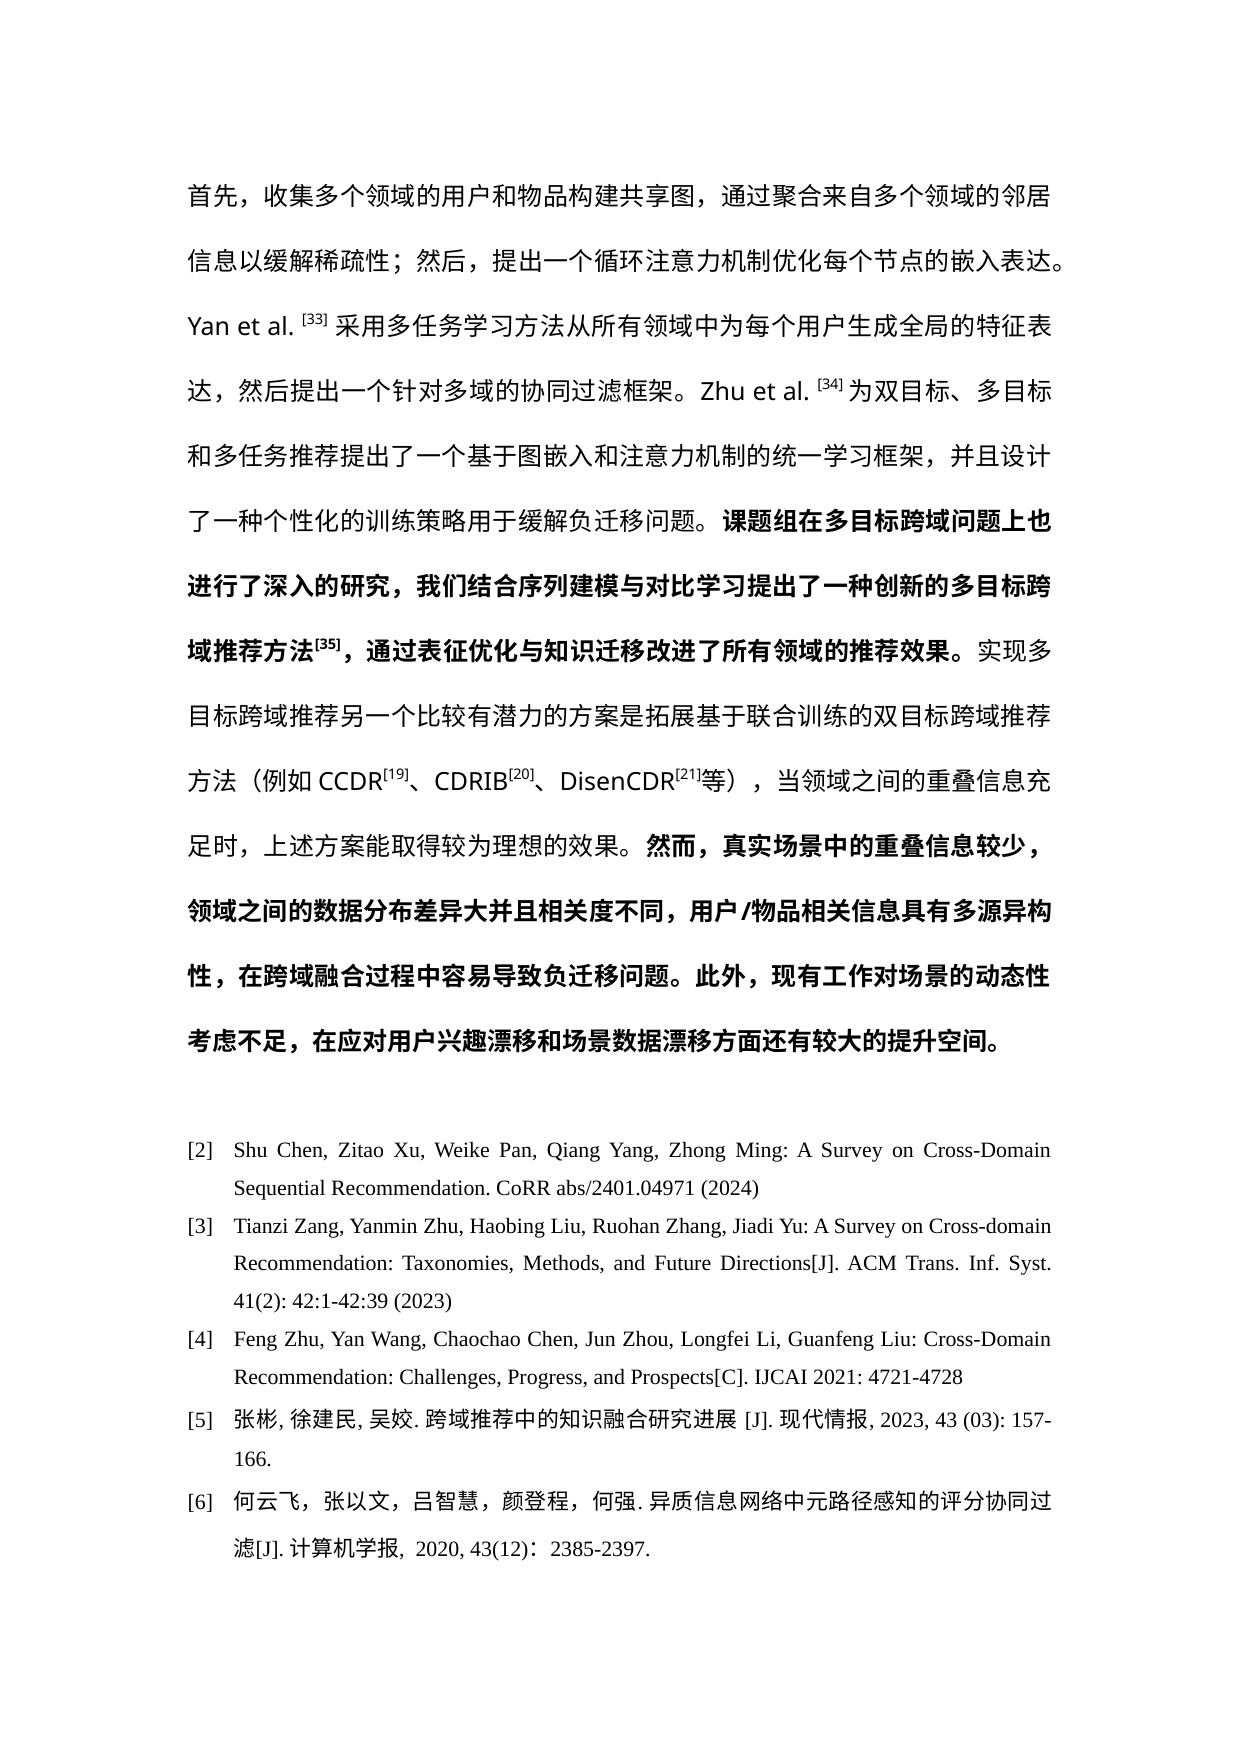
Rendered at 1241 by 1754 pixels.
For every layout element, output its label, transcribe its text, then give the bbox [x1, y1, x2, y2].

list 张彬, 徐建民, 吴姣. 跨域推荐中的知识融合研究进展 [J]. 现代情报, 2023, 43 (03): 157-166. [187, 1402, 1053, 1471]
list Tianzi Zang, Yanmin Zhu, Haobing Liu, Ruohan Zhang, Jiadi Yu: A Survey on Cross-domain Recommendation: Taxonomies, Methods, and Future Directions[J]. ACM Trans. Inf. Syst. 41(2): 42:1-42:39 (2023) [187, 1213, 1053, 1313]
list Feng Zhu, Yan Wang, Chaochao Chen, Jun Zhou, Longfei Li, Guanfeng Liu: Cross-Domain Recommendation: Challenges, Progress, and Prospects[C]. IJCAI 2021: 4721-4728 [187, 1326, 1053, 1389]
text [187, 162, 1053, 1072]
list Shu Chen, Zitao Xu, Weike Pan, Qiang Yang, Zhong Ming: A Survey on Cross-Domain Sequential Recommendation. CoRR abs/2401.04971 (2024) [187, 1137, 1053, 1200]
list 何云飞，张以文，吕智慧，颜登程，何强. 异质信息网络中元路径感知的评分协同过滤[J]. 计算机学报, 2020, 43(12)：2385-2397. [187, 1484, 1053, 1563]
